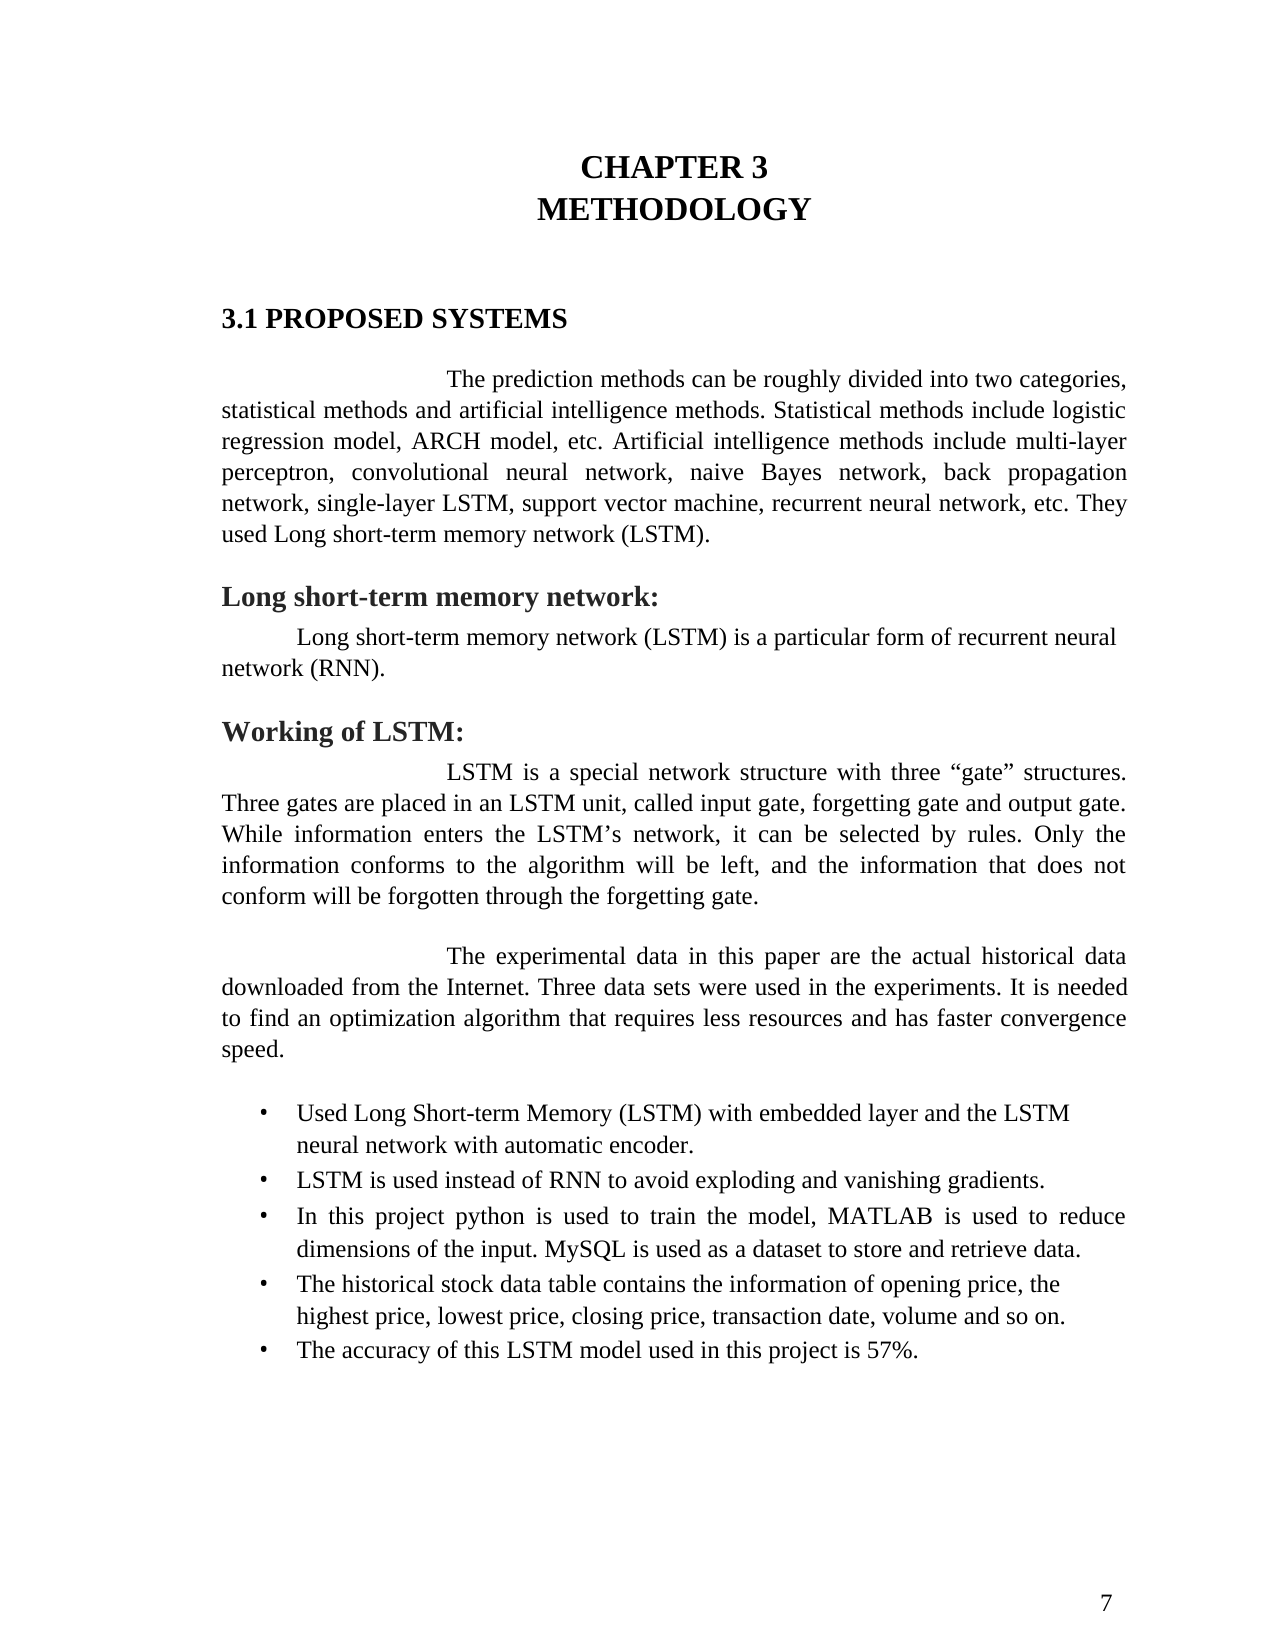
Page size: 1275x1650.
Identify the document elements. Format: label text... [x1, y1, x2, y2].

subtitle CHAPTER 3 METHODOLOGY [536, 148, 812, 227]
list The accuracy of this LSTM model used in this project is 57%. [259, 1332, 1275, 1366]
text The prediction methods can be roughly divided into two categories, statistical methods and artificial intelligence methods. Statistical methods include logistic regression model, ARCH model, etc. Artificial intelligence methods include multi-layer perceptron, convolutional neural network, naive Bayes network, back propagation network, single-layer LSTM, support vector machine, recurrent neural network, etc. They used Long short-term memory network (LSTM). [221, 364, 1127, 548]
text The experimental data in this paper are the actual historical data downloaded from the Internet. Three data sets were used in the experiments. It is needed to find an optimization algorithm that requires less resources and has faster convergence speed. [221, 941, 1128, 1063]
list Used Long Short-term Memory (LSTM) with embedded layer and the LSTM neural network with automatic encoder. [259, 1095, 1127, 1159]
text Long short-term memory network (LSTM) is a particular form of recurrent neural network (RNN). [221, 622, 1117, 682]
text LSTM is a special network structure with three “gate” structures. Three gates are placed in an LSTM unit, called input gate, forgetting gate and output gate. While information enters the LSTM’s network, it can be selected by rules. Only the information conforms to the algorithm will be left, and the information that does not conform will be forgotten through the forgetting gate. [221, 757, 1127, 910]
subtitle Long short-term memory network: [221, 579, 1275, 613]
list The historical stock data table contains the information of opening price, the highest price, lowest price, closing price, transaction date, volume and so on. [259, 1265, 1127, 1330]
subtitle PROPOSED SYSTEMS [221, 301, 1275, 334]
list LSTM is used instead of RNN to avoid exploding and vanishing gradients. [259, 1161, 1275, 1195]
list In this project python is used to train the model, MATLAB is used to reduce dimensions of the input. MySQL is used as a dataset to store and retrieve data. [259, 1198, 1127, 1263]
subtitle Working of LSTM: [221, 714, 1275, 747]
